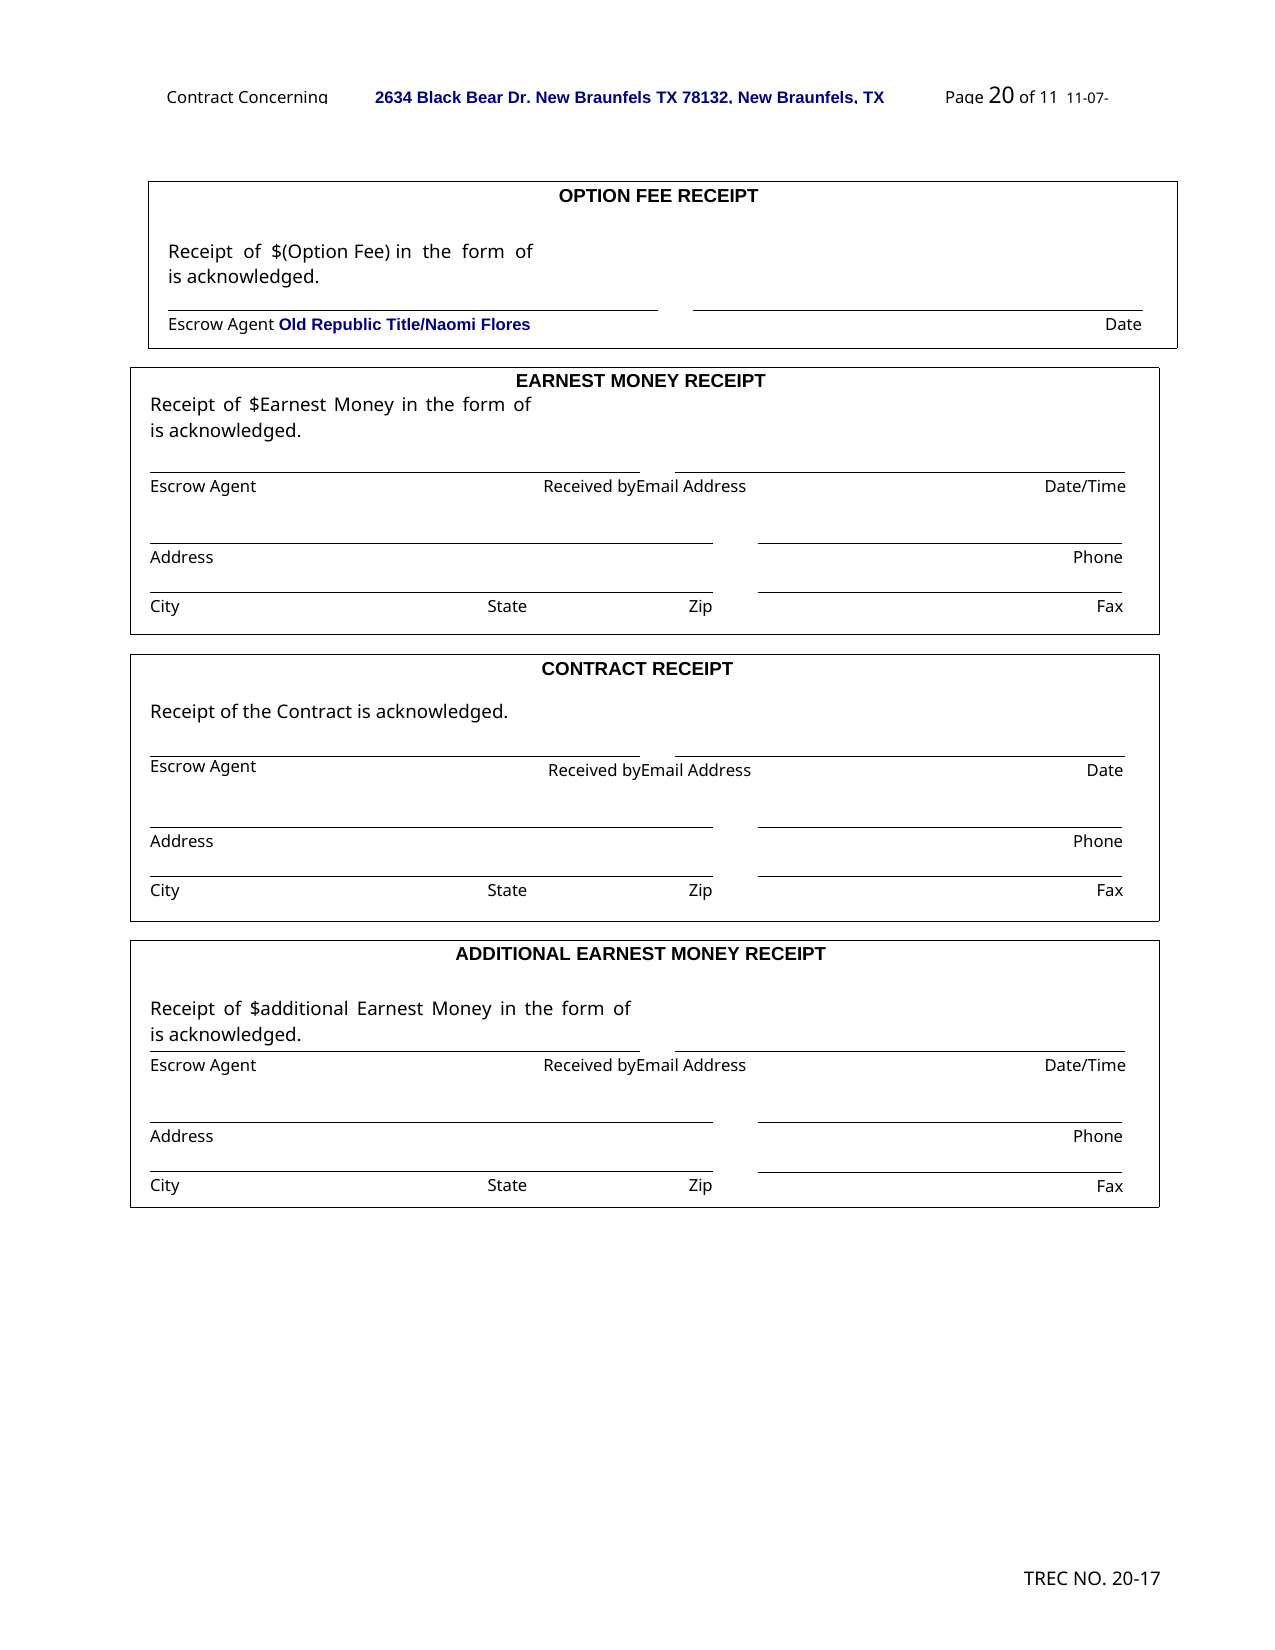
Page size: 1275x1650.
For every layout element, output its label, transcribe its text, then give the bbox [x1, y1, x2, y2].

text TREC NO. 20-17 [64, 1565, 1161, 1591]
